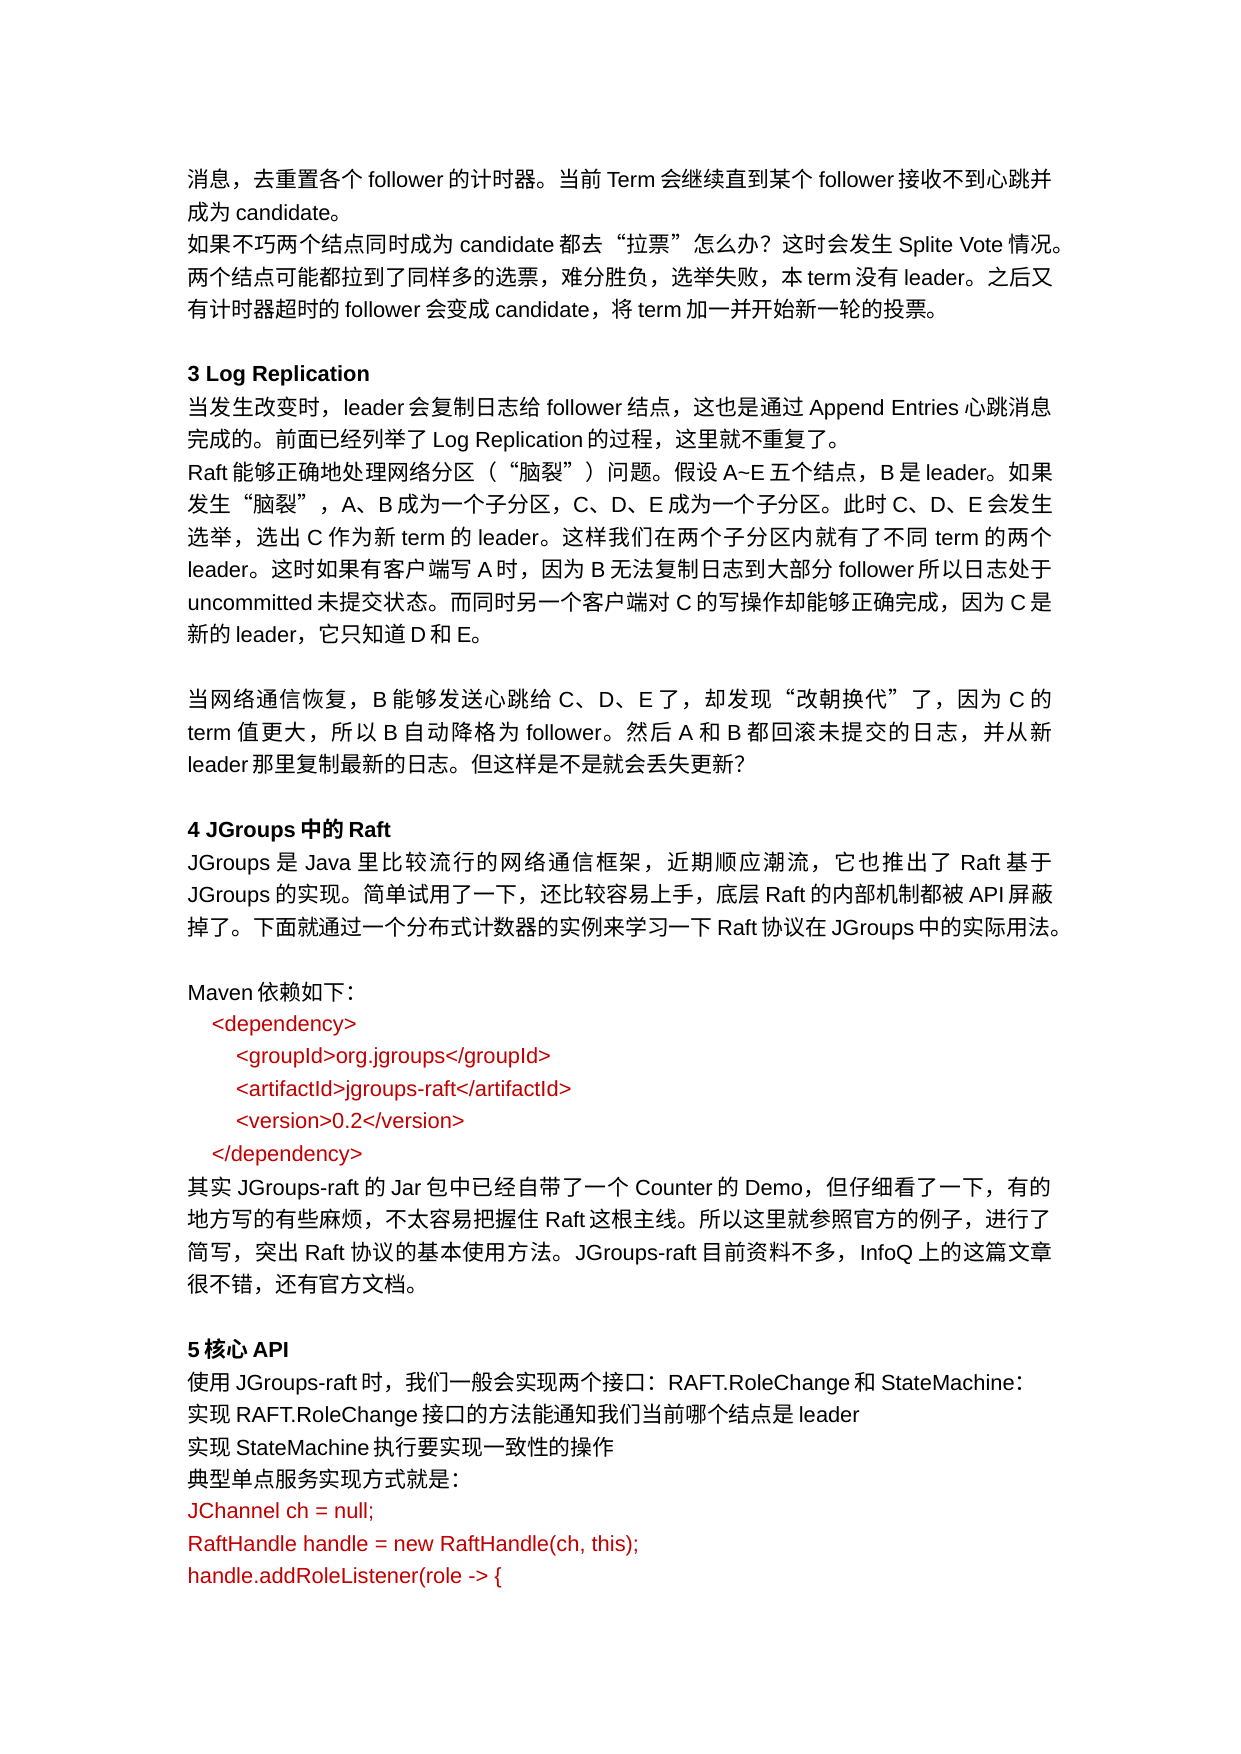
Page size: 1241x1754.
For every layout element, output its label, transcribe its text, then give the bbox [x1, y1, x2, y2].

list Raft能够正确地处理网络分区（“脑裂”）问题。假设A~E五个结点，B是leader。如果发生“脑裂”，A、B成为一个子分区，C、D、E成为一个子分区。此时C、D、E会发生选举，选出C作为新term的leader。这样我们在两个子分区内就有了不同term的两个leader。这时如果有客户端写A时，因为B无法复制日志到大部分follower所以日志处于uncommitted未提交状态。而同时另一个客户端对C的写操作却能够正确完成，因为C是新的leader，它只知道D和E。 [187, 454, 1053, 649]
list RaftHandle handle = new RaftHandle(ch, this); [187, 1527, 1053, 1559]
list 典型单点服务实现方式就是： [187, 1462, 1053, 1494]
list handle.addRoleListener(role -> { [187, 1559, 1053, 1592]
list <artifactId>jgroups-raft</artifactId> [187, 1072, 1053, 1104]
list JGroups是Java里比较流行的网络通信框架，近期顺应潮流，它也推出了Raft基于JGroups的实现。简单试用了一下，还比较容易上手，底层Raft的内部机制都被API屏蔽掉了。下面就通过一个分布式计数器的实例来学习一下Raft协议在JGroups中的实际用法。 [187, 844, 1053, 942]
list 使用JGroups-raft时，我们一般会实现两个接口：RAFT.RoleChange和StateMachine： [187, 1364, 1053, 1397]
list <groupId>org.jgroups</groupId> [187, 1039, 1053, 1072]
list 5核心API [187, 1332, 1053, 1364]
list 4 JGroups中的Raft [187, 812, 1053, 844]
list </dependency> [187, 1137, 1053, 1169]
list 当发生改变时，leader会复制日志给follower结点，这也是通过Append Entries心跳消息完成的。前面已经列举了Log Replication的过程，这里就不重复了。 [187, 389, 1053, 454]
list <dependency> [187, 1007, 1053, 1039]
list 当网络通信恢复，B能够发送心跳给C、D、E了，却发现“改朝换代”了，因为C的term值更大，所以B自动降格为follower。然后A和B都回滚未提交的日志，并从新leader那里复制最新的日志。但这样是不是就会丢失更新？ [187, 682, 1053, 779]
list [187, 162, 1053, 227]
list <version>0.2</version> [187, 1104, 1053, 1137]
list 其实JGroups-raft的Jar包中已经自带了一个Counter的Demo，但仔细看了一下，有的地方写的有些麻烦，不太容易把握住Raft这根主线。所以这里就参照官方的例子，进行了简写，突出Raft协议的基本使用方法。JGroups-raft目前资料不多，InfoQ上的这篇文章很不错，还有官方文档。 [187, 1169, 1053, 1299]
list 实现RAFT.RoleChange接口的方法能通知我们当前哪个结点是leader [187, 1397, 1053, 1429]
list 实现StateMachine执行要实现一致性的操作 [187, 1429, 1053, 1462]
list Maven依赖如下： [187, 974, 1053, 1007]
list 3 Log Replication [187, 357, 1053, 389]
list JChannel ch = null; [187, 1494, 1053, 1527]
list 如果不巧两个结点同时成为candidate都去“拉票”怎么办？这时会发生Splite Vote情况。两个结点可能都拉到了同样多的选票，难分胜负，选举失败，本term没有leader。之后又有计时器超时的follower会变成candidate，将term加一并开始新一轮的投票。 [187, 227, 1053, 324]
